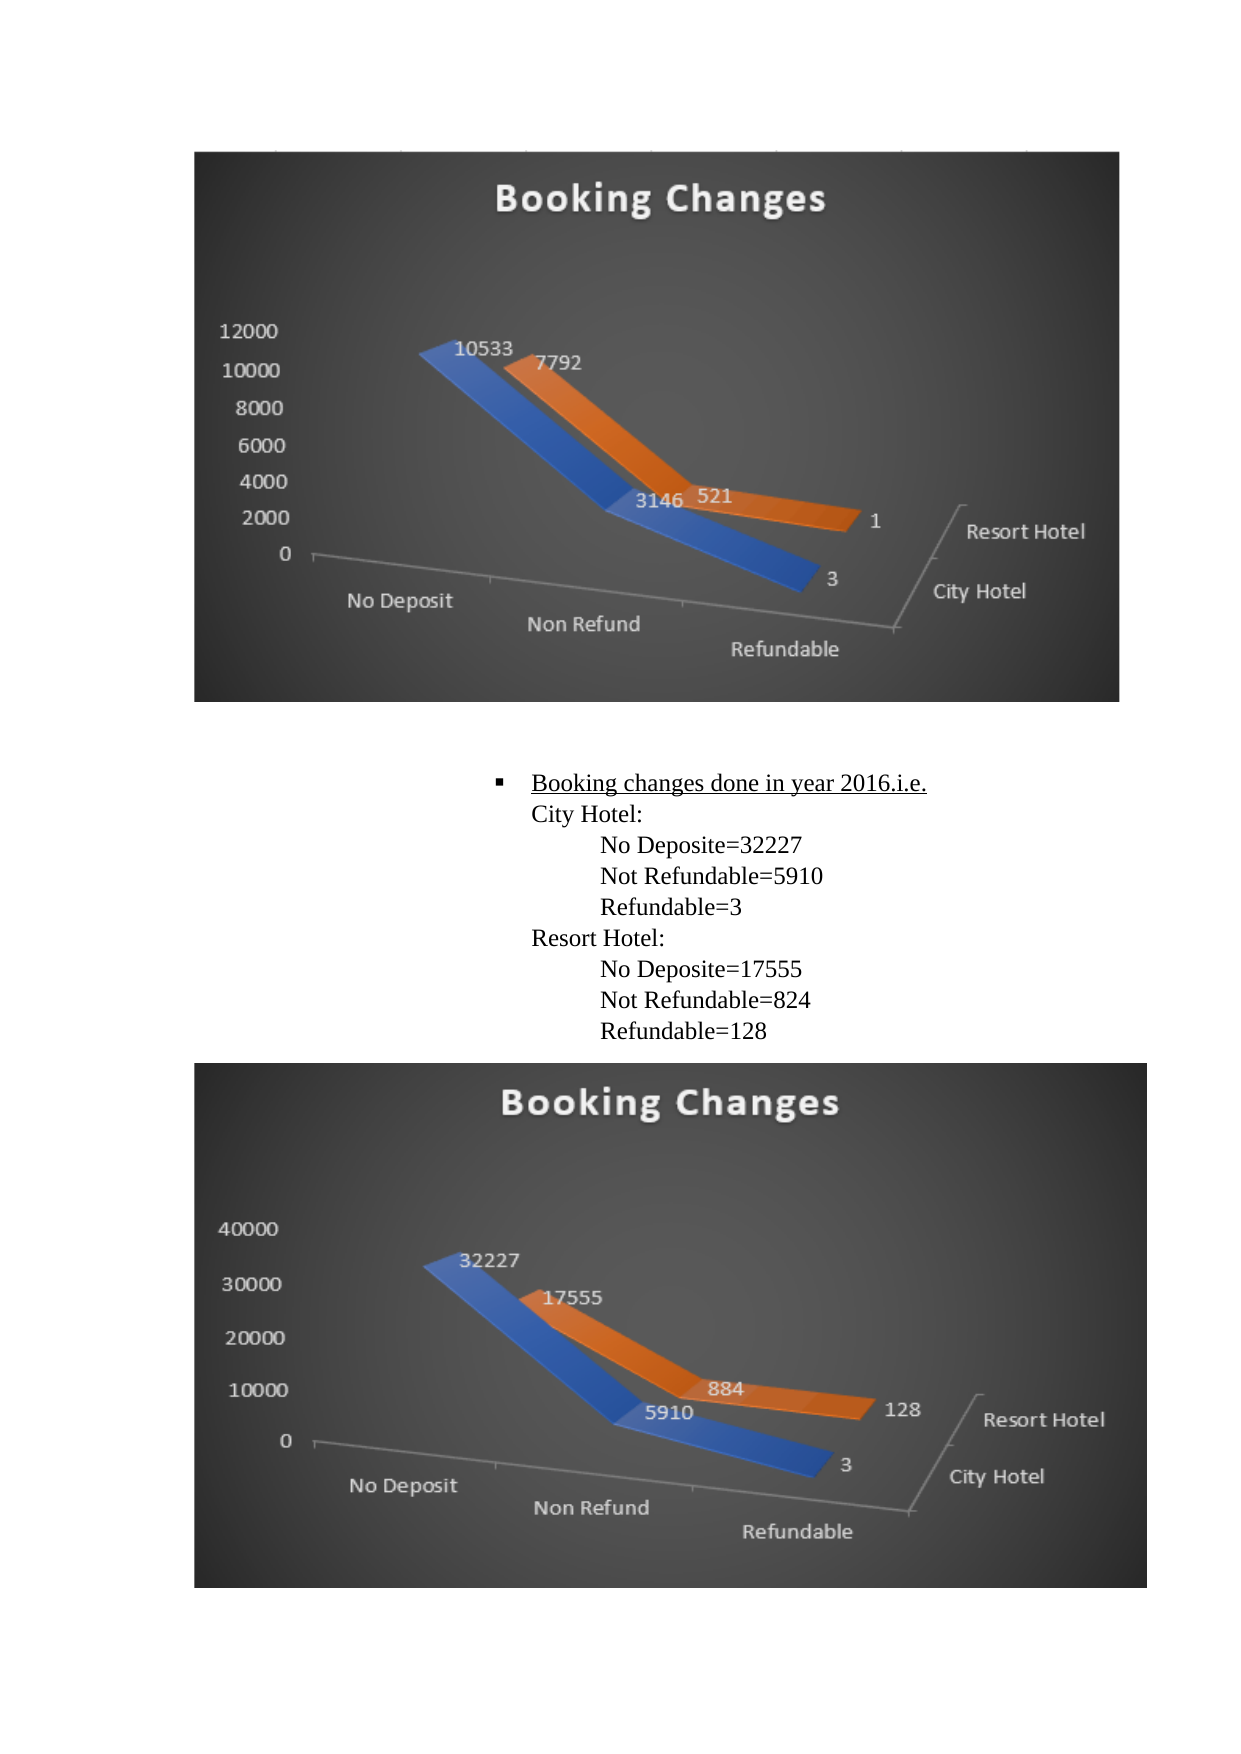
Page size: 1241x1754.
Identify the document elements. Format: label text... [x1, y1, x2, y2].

list Not Refundable=824 [531, 985, 1090, 1014]
list No Deposite=17555 [531, 954, 1090, 983]
list Not Refundable=5910 [531, 861, 1090, 890]
list Refundable=128 [531, 1016, 1090, 1045]
picture [194, 150, 1120, 702]
list Refundable=3 [531, 892, 1090, 921]
list Resort Hotel: [531, 923, 1090, 952]
picture [194, 1063, 1147, 1588]
list Booking changes done in year 2016.i.e. [494, 768, 1090, 797]
list No Deposite=32227 [531, 830, 1090, 859]
list City Hotel: [531, 799, 1090, 828]
